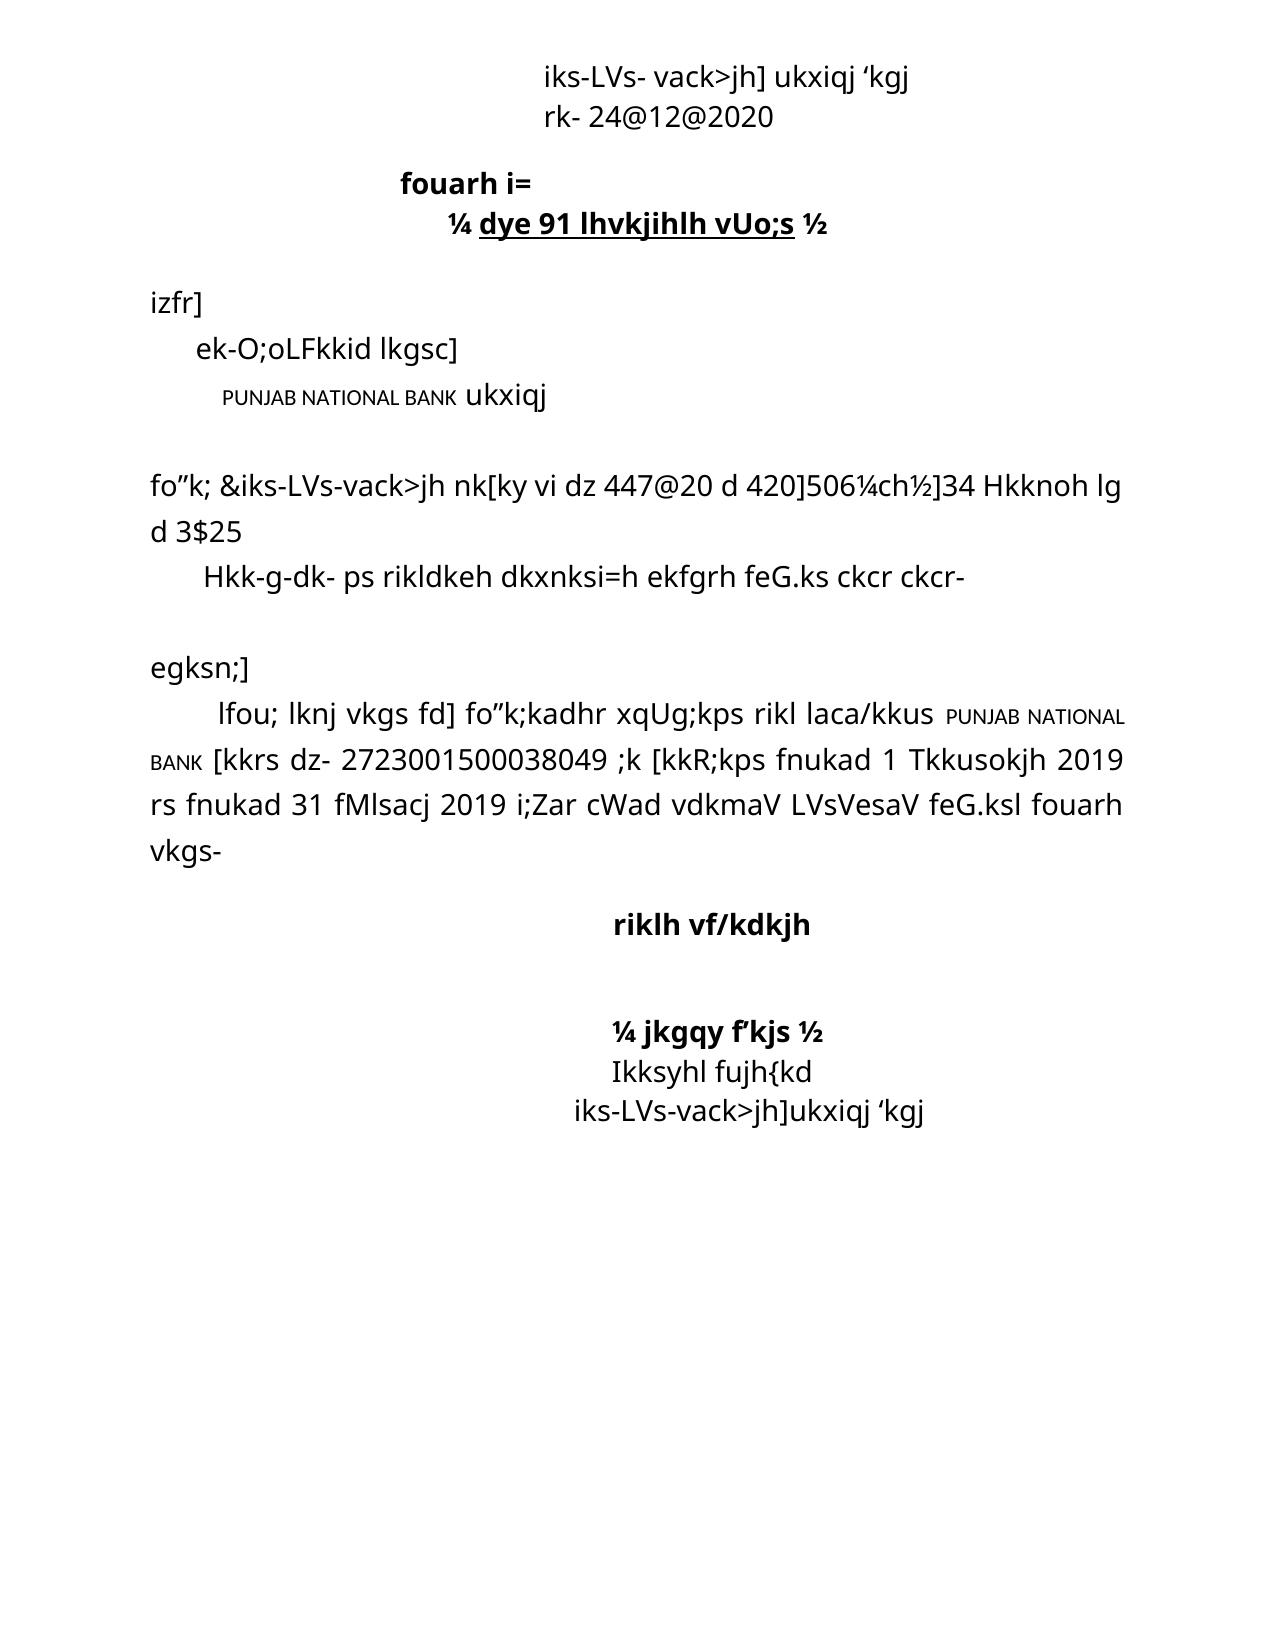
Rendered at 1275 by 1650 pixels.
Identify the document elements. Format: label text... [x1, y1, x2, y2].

text ¼ dye 91 lhvkjihlh vUo;s ½ [150, 203, 1125, 243]
text egksn;] [150, 648, 1125, 687]
text fouarh i= [150, 164, 1125, 203]
text iks-LVs- vack>jh] ukxiqj ‘kgj [150, 56, 1125, 96]
text rk- 24@12@2020 [150, 96, 1125, 136]
text Hkk-g-dk- ps rikldkeh dkxnksi=h ekfgrh feG.ks ckcr ckcr- [150, 556, 1125, 596]
text ek-O;oLFkkid lkgsc] [150, 328, 1125, 368]
text iks-LVs-vack>jh]ukxiqj ‘kgj [150, 1091, 1125, 1130]
text fo”k; &iks-LVs-vack>jh nk[ky vi dz 447@20 d 420]506¼ch½]34 Hkknoh lg d 3$25 [150, 465, 1125, 551]
text riklh vf/kdkjh [150, 904, 1125, 943]
text lfou; lknj vkgs fd] fo”k;kadhr xqUg;kps rikl laca/kkus PUNJAB NATIONAL BANK [kkrs dz- 2723001500038049 ;k [kkR;kps fnukad 1 Tkkusokjh 2019 rs fnukad 31 fMlsacj 2019 i;Zar cWad vdkmaV LVsVesaV feG.ksl fouarh vkgs- [150, 693, 1125, 870]
text PUNJAB NATIONAL BANK ukxiqj [150, 374, 1125, 414]
text izfr] [150, 283, 1125, 322]
text Ikksyhl fujh{kd [150, 1051, 1125, 1091]
text ¼ jkgqy f’kjs ½ [150, 1011, 1125, 1051]
